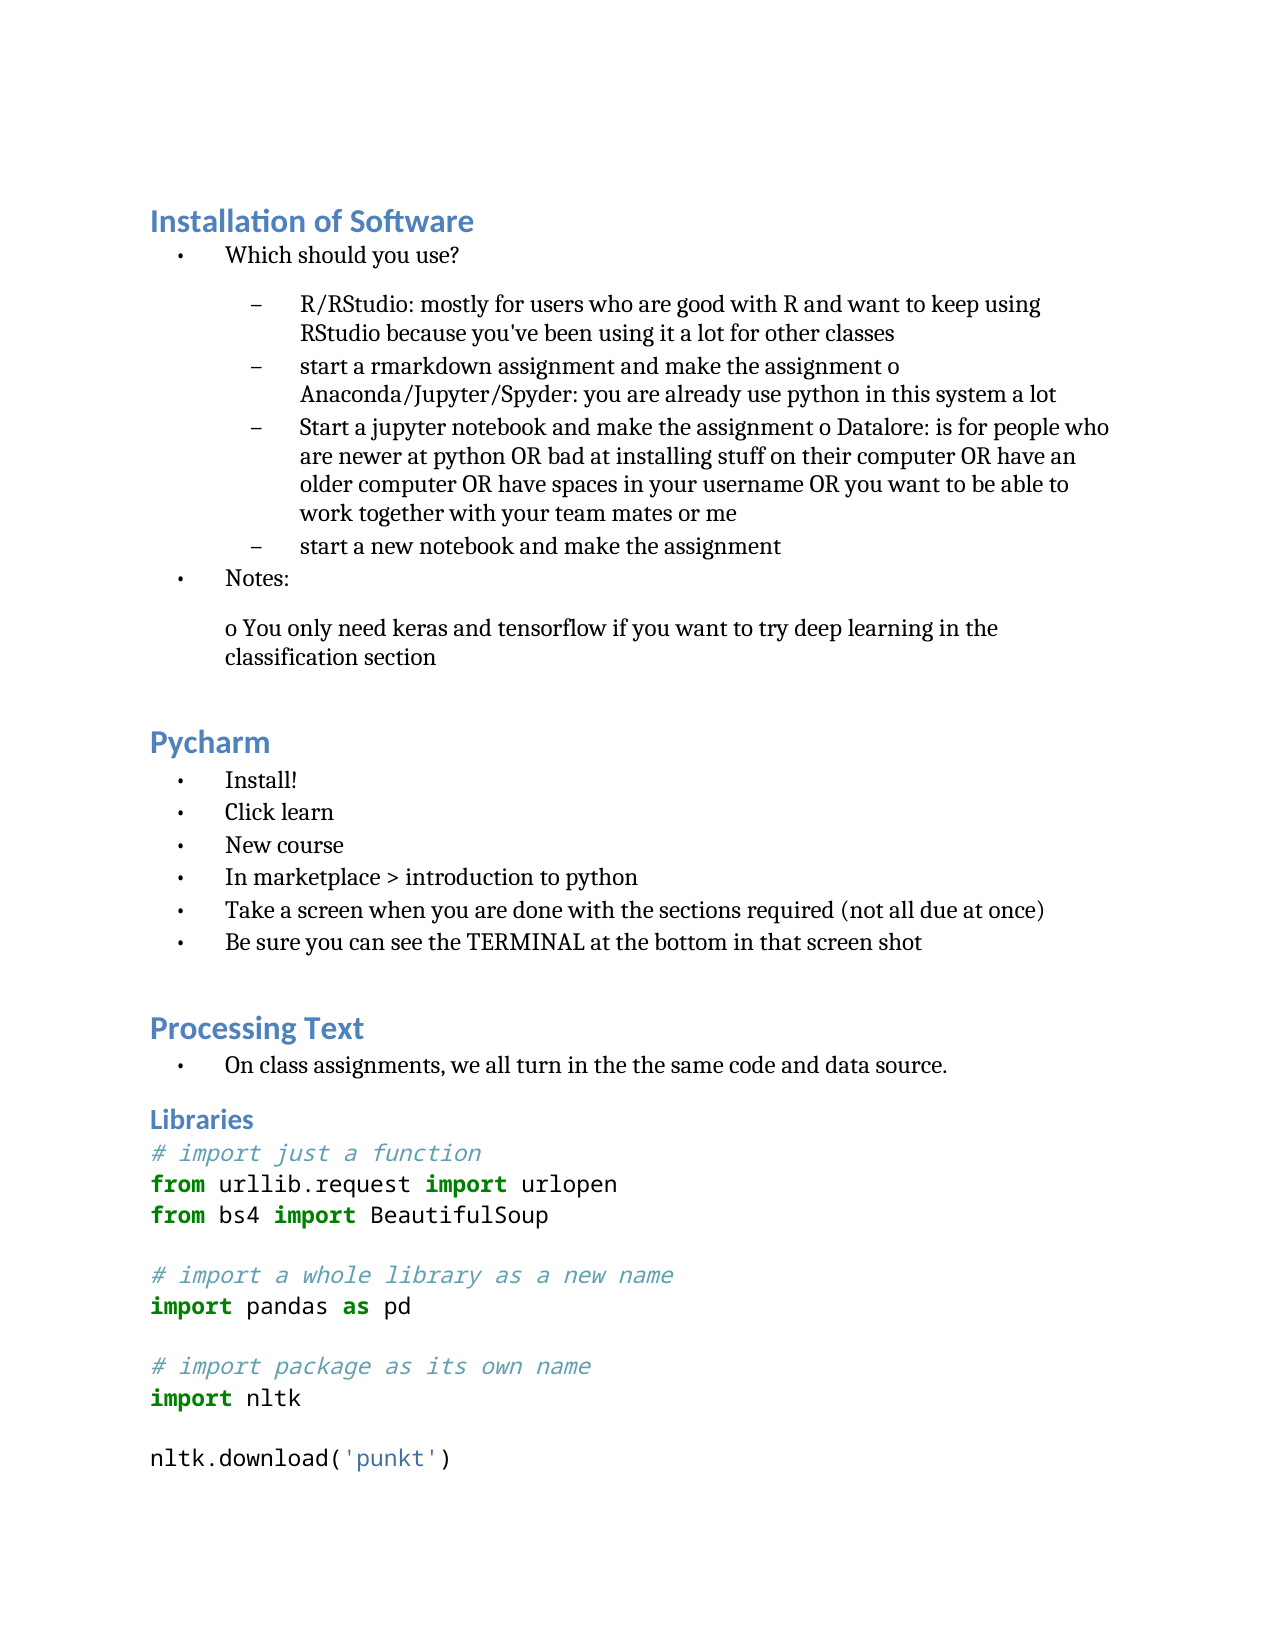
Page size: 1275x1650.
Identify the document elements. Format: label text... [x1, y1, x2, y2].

subtitle Pycharm [150, 721, 1125, 762]
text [150, 1137, 1125, 1473]
list On class assignments, we all turn in the the same code and data source. [175, 1051, 1125, 1080]
list R/RStudio: mostly for users who are good with R and want to keep using RStudio because you've been using it a lot for other classes [250, 290, 1125, 348]
list o You only need keras and tensorflow if you want to try deep learning in the classification section [175, 614, 1125, 671]
list start a new notebook and make the assignment [250, 532, 1125, 560]
list start a rmarkdown assignment and make the assignment o Anaconda/Jupyter/Spyder: you are already use python in this system a lot [250, 352, 1125, 409]
list Click learn [175, 798, 1125, 827]
subtitle Processing Text [150, 1007, 1125, 1048]
list In marketplace > introduction to python [175, 863, 1125, 892]
list New course [175, 831, 1125, 859]
list Notes: [175, 564, 1125, 593]
subtitle Installation of Software [150, 200, 1125, 241]
subtitle Libraries [150, 1101, 1125, 1137]
list Be sure you can see the TERMINAL at the bottom in that screen shot [175, 928, 1125, 957]
list Which should you use? [175, 241, 1125, 269]
list Take a screen when you are done with the sections required (not all due at once) [175, 896, 1125, 924]
list Start a jupyter notebook and make the assignment o Datalore: is for people who are newer at python OR bad at installing stuff on their computer OR have an older computer OR have spaces in your username OR you want to be able to work together with your team mates or me [250, 413, 1125, 528]
list Install! [175, 766, 1125, 794]
